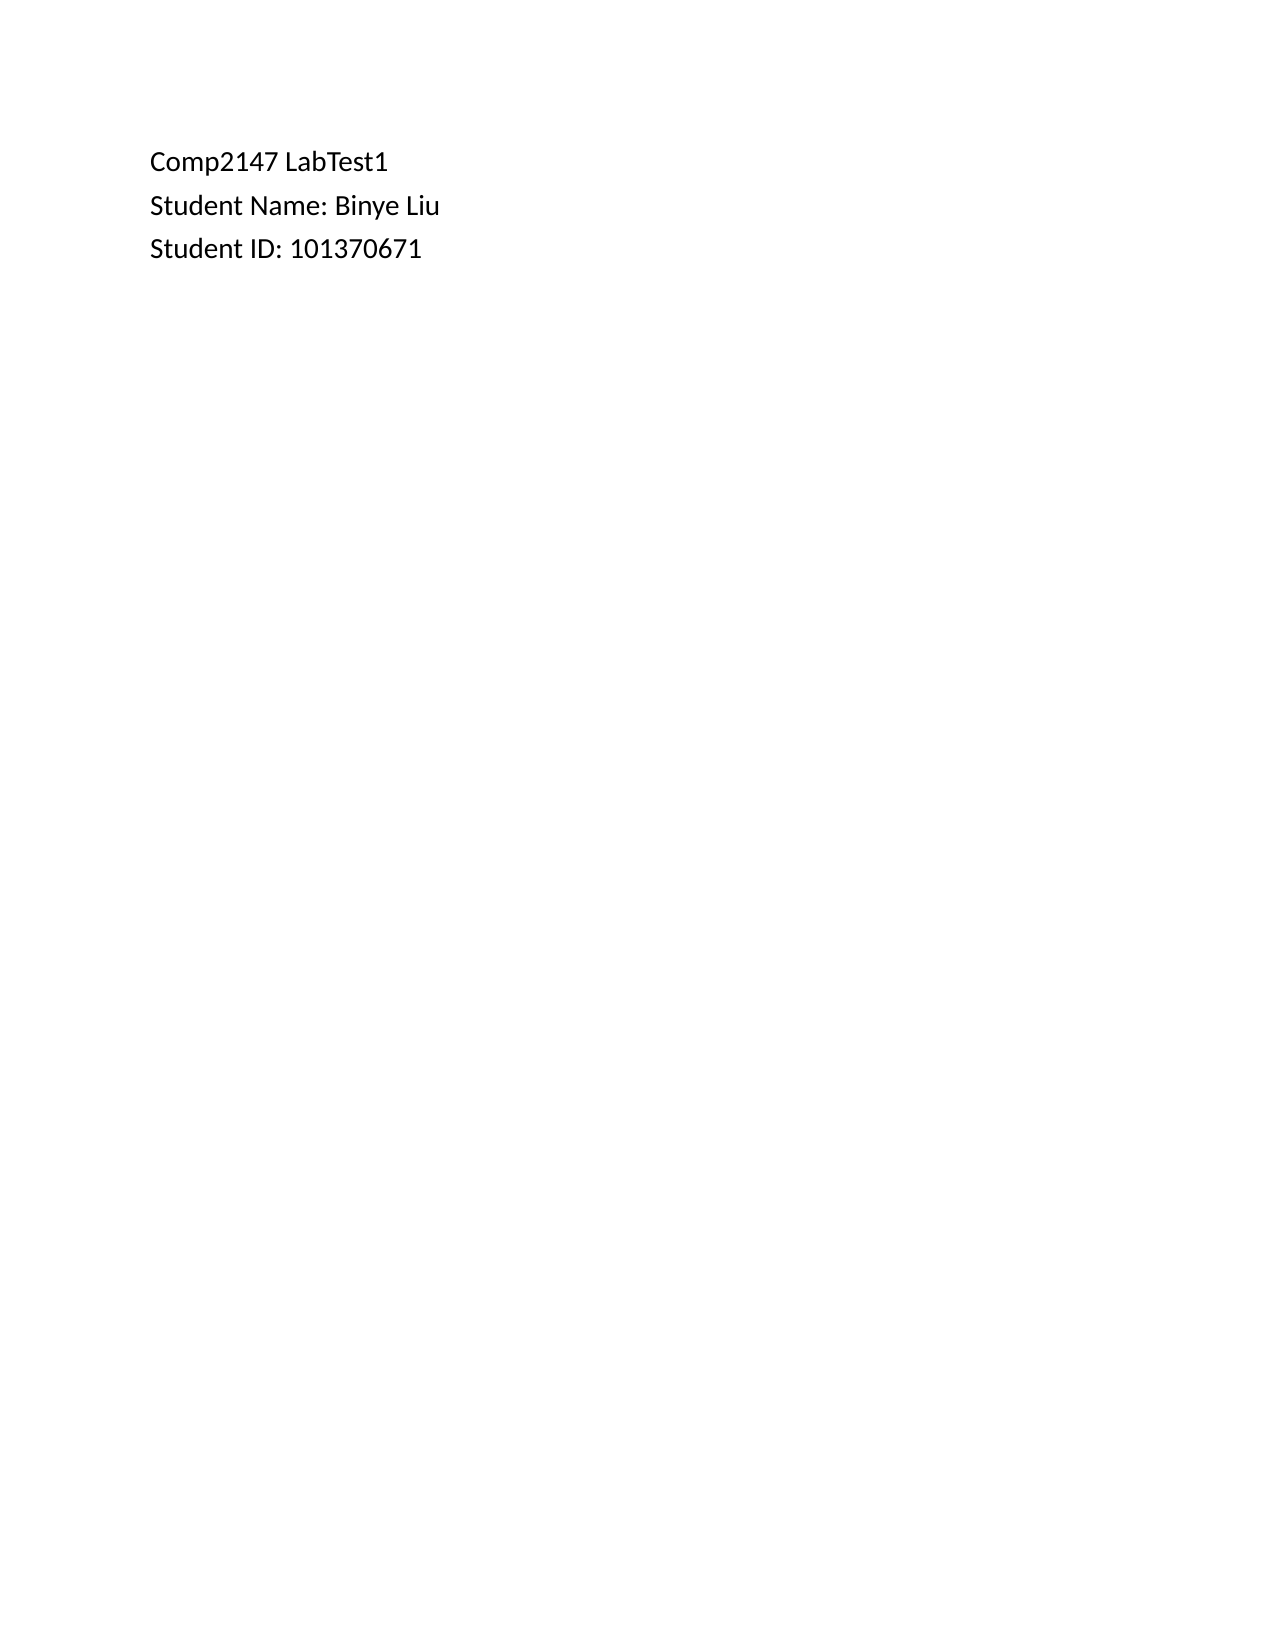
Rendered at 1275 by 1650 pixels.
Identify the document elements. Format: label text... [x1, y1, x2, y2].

text Student Name: Binye Liu [150, 194, 1125, 221]
text Student ID: 101370671 [150, 237, 1125, 264]
text Comp2147 LabTest1 [150, 150, 1125, 177]
